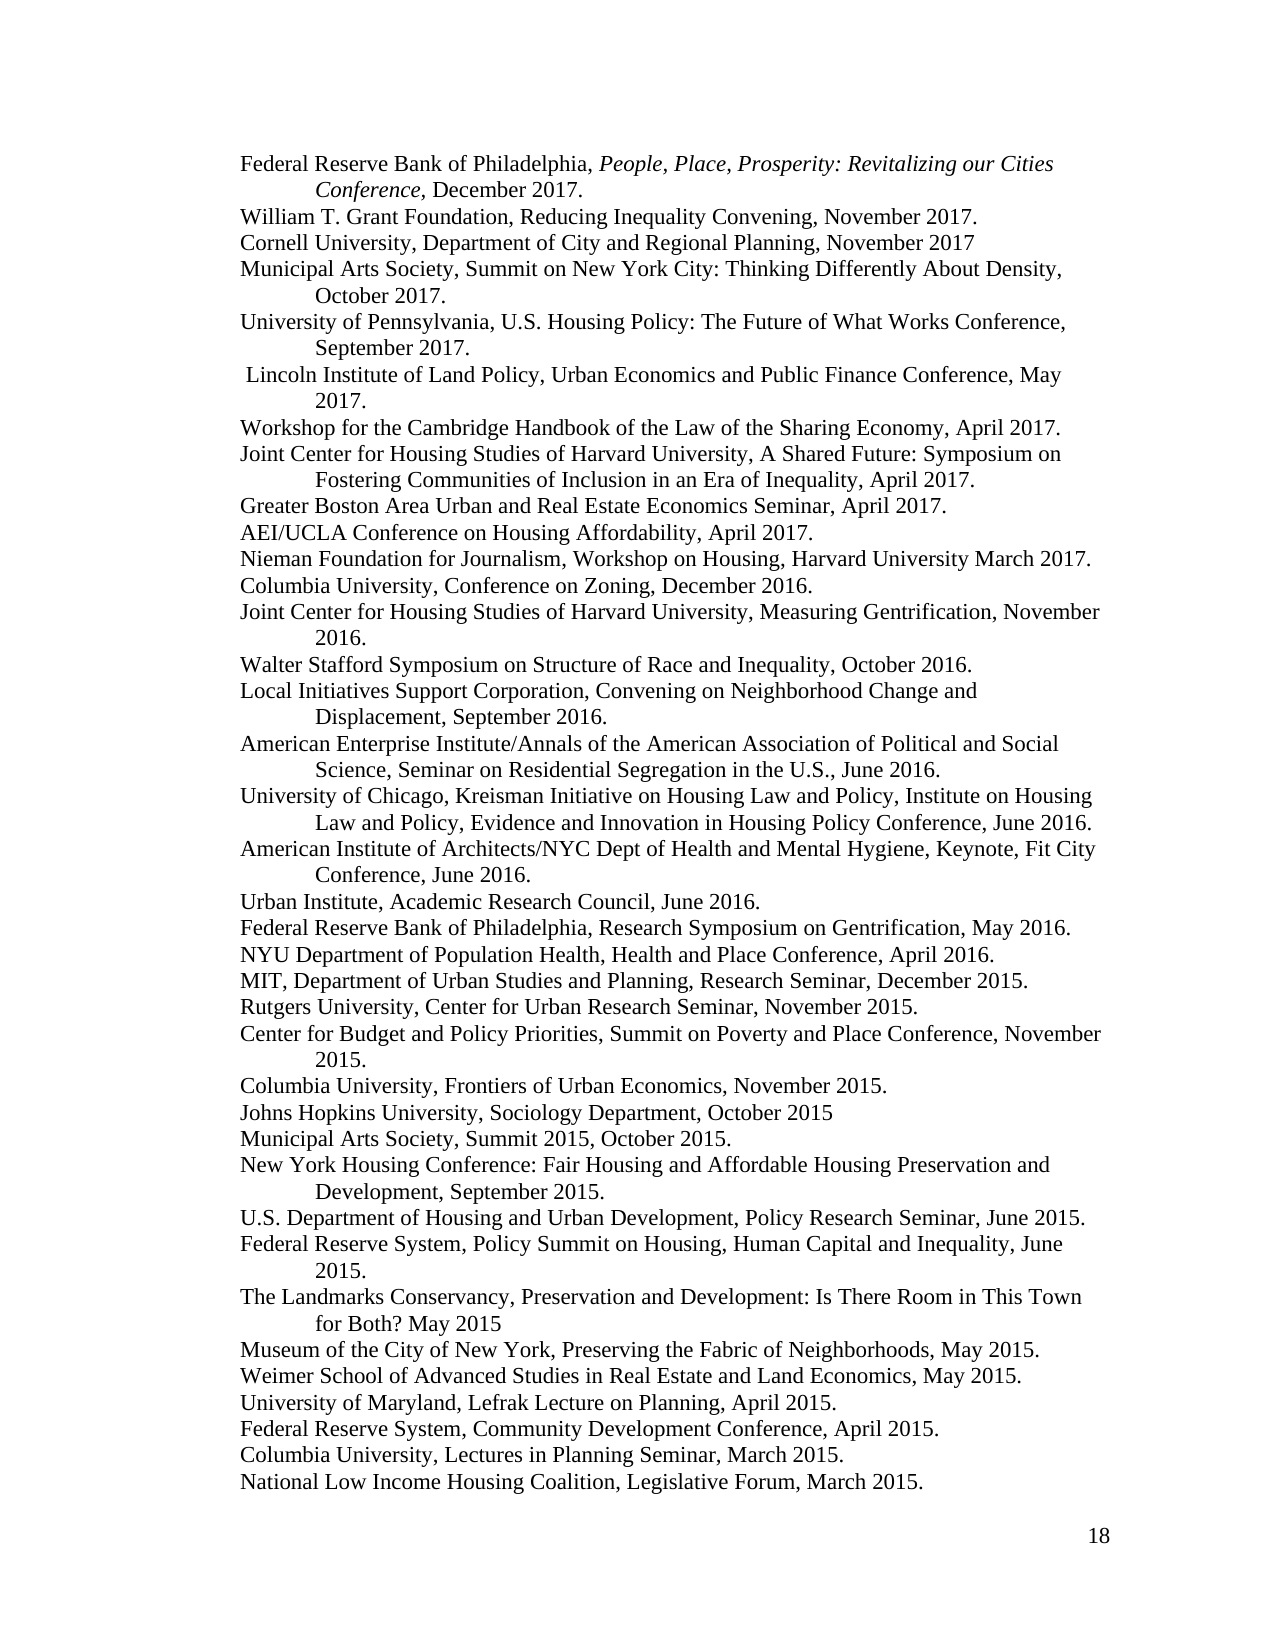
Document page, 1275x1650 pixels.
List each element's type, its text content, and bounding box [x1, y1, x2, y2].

text NYU Department of Population Health, Health and Place Conference, April 2016. [240, 941, 1110, 967]
text American Institute of Architects/NYC Dept of Health and Mental Hygiene, Keynote, Fit City Conference, June 2016. [240, 835, 1110, 888]
text Museum of the City of New York, Preserving the Fabric of Neighborhoods, May 2015. [240, 1336, 1110, 1362]
text Walter Stafford Symposium on Structure of Race and Inequality, October 2016. [240, 651, 1110, 677]
text U.S. Department of Housing and Urban Development, Policy Research Seminar, June 2015. [240, 1204, 1110, 1231]
text Joint Center for Housing Studies of Harvard University, A Shared Future: Symposium on Fostering Communities of Inclusion in an Era of Inequality, April 2017. [240, 440, 1110, 493]
text Federal Reserve System, Policy Summit on Housing, Human Capital and Inequality, June 2015. [240, 1231, 1110, 1283]
text Columbia University, Lectures in Planning Seminar, March 2015. [240, 1441, 1110, 1468]
text AEI/UCLA Conference on Housing Affordability, April 2017. [240, 519, 1110, 545]
text Workshop for the Cambridge Handbook of the Law of the Sharing Economy, April 2017. [240, 413, 1110, 440]
text Local Initiatives Support Corporation, Convening on Neighborhood Change and Displacement, September 2016. [240, 677, 1110, 730]
text Johns Hopkins University, Sociology Department, October 2015 [240, 1099, 1110, 1125]
text National Low Income Housing Coalition, Legislative Forum, March 2015. [240, 1468, 1110, 1494]
text Columbia University, Conference on Zoning, December 2016. [240, 572, 1110, 598]
text Greater Boston Area Urban and Real Estate Economics Seminar, April 2017. [240, 493, 1110, 519]
text Federal Reserve Bank of Philadelphia, People, Place, Prosperity: Revitalizing our Cities Conference, December 2017. [240, 150, 1110, 203]
text Center for Budget and Policy Priorities, Summit on Poverty and Place Conference, November 2015. [240, 1020, 1110, 1072]
text Urban Institute, Academic Research Council, June 2016. [240, 888, 1110, 914]
text Federal Reserve System, Community Development Conference, April 2015. [240, 1415, 1110, 1441]
text Joint Center for Housing Studies of Harvard University, Measuring Gentrification, November 2016. [240, 598, 1110, 651]
text Weimer School of Advanced Studies in Real Estate and Land Economics, May 2015. [240, 1362, 1110, 1389]
text University of Maryland, Lefrak Lecture on Planning, April 2015. [240, 1389, 1110, 1415]
text Lincoln Institute of Land Policy, Urban Economics and Public Finance Conference, May 2017. [240, 361, 1110, 413]
text The Landmarks Conservancy, Preservation and Development: Is There Room in This Town for Both? May 2015 [240, 1283, 1110, 1336]
text Federal Reserve Bank of Philadelphia, Research Symposium on Gentrification, May 2016. [240, 914, 1110, 941]
text Cornell University, Department of City and Regional Planning, November 2017 [240, 229, 1110, 255]
text Municipal Arts Society, Summit 2015, October 2015. [240, 1125, 1110, 1151]
text Nieman Foundation for Journalism, Workshop on Housing, Harvard University March 2017. [240, 545, 1110, 572]
text New York Housing Conference: Fair Housing and Affordable Housing Preservation and Development, September 2015. [240, 1151, 1110, 1204]
text American Enterprise Institute/Annals of the American Association of Political and Social Science, Seminar on Residential Segregation in the U.S., June 2016. [240, 730, 1110, 782]
text Columbia University, Frontiers of Urban Economics, November 2015. [240, 1072, 1110, 1099]
text Municipal Arts Society, Summit on New York City: Thinking Differently About Density, October 2017. [240, 255, 1110, 308]
text University of Chicago, Kreisman Initiative on Housing Law and Policy, Institute on Housing Law and Policy, Evidence and Innovation in Housing Policy Conference, June 2016. [240, 782, 1110, 835]
text University of Pennsylvania, U.S. Housing Policy: The Future of What Works Conference, September 2017. [240, 308, 1110, 361]
text Rutgers University, Center for Urban Research Seminar, November 2015. [240, 993, 1110, 1020]
text MIT, Department of Urban Studies and Planning, Research Seminar, December 2015. [240, 967, 1110, 993]
text William T. Grant Foundation, Reducing Inequality Convening, November 2017. [240, 203, 1110, 229]
